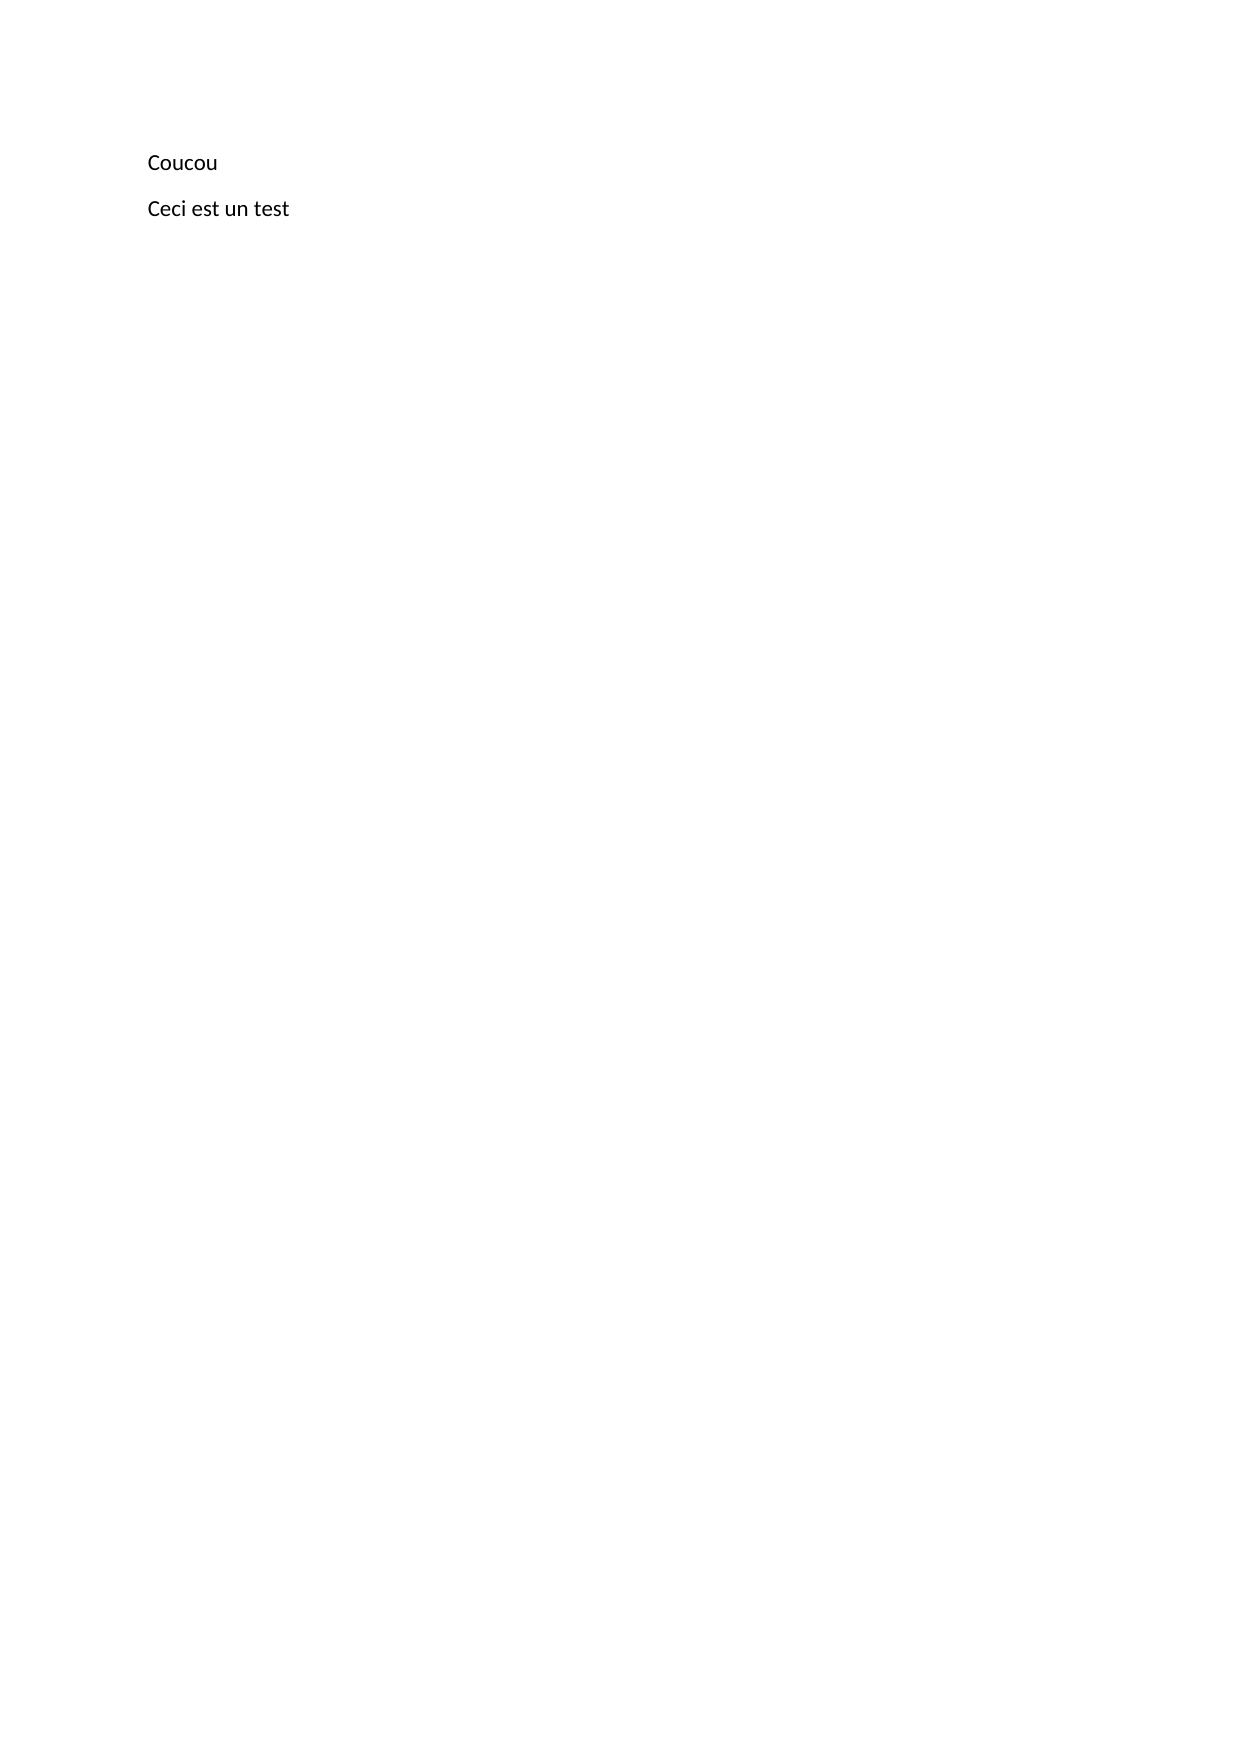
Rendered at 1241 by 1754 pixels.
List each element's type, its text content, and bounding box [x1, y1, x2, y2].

text Coucou [148, 148, 1093, 176]
text Ceci est un test [148, 194, 1093, 222]
